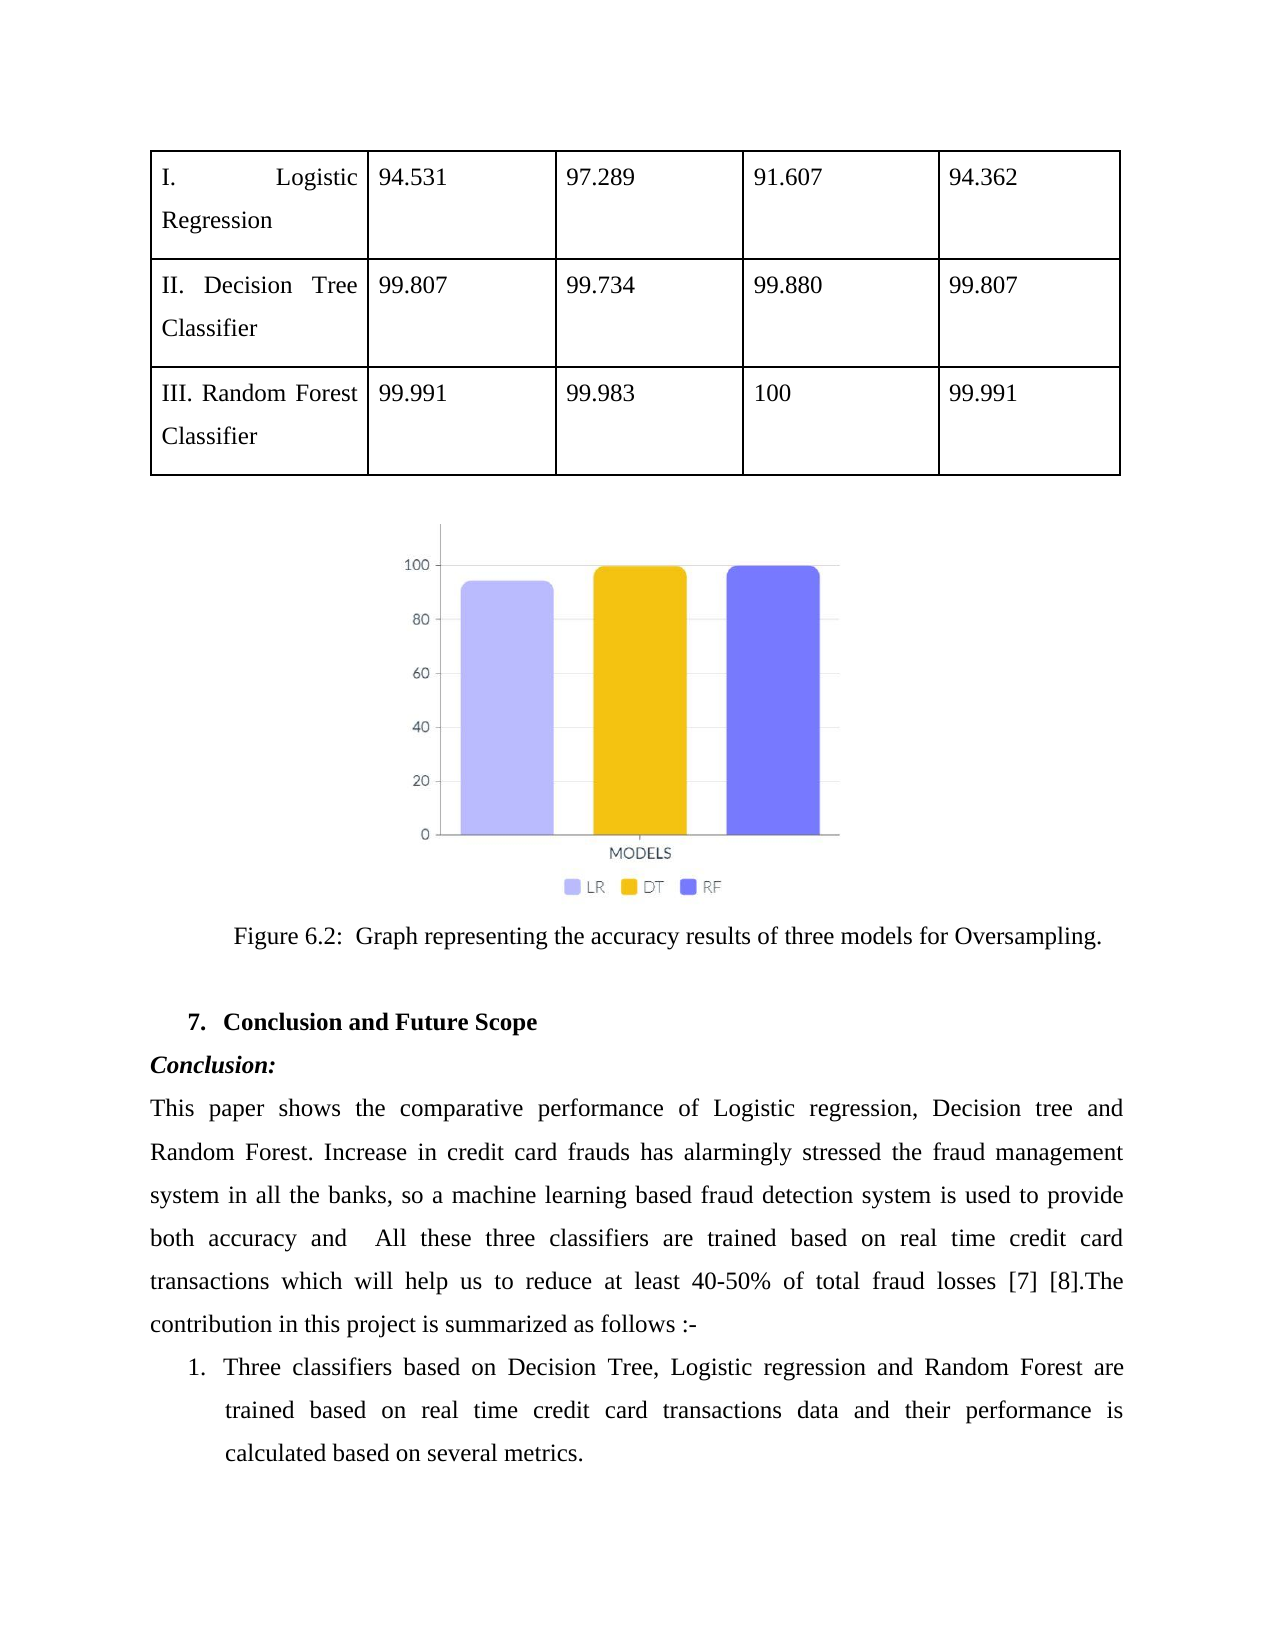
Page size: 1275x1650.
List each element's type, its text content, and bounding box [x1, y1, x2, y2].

list Three classifiers based on Decision Tree, Logistic regression and Random Forest are trained based on real time credit card transactions data and their performance is calculated based on several metrics. [187, 1352, 1125, 1467]
table_cell 97.289 [557, 152, 742, 258]
table_cell 99.807 [940, 260, 1119, 366]
text Conclusion: [150, 1050, 1125, 1079]
table_cell II. Decision Tree Classifier [152, 260, 367, 366]
text Figure 6.2: Graph representing the accuracy results of three models for Oversampling. [150, 921, 1125, 950]
table_cell 99.991 [940, 368, 1119, 474]
table_cell I. Logistic Regression [152, 152, 367, 258]
table_cell 99.807 [369, 260, 555, 366]
table_cell 99.734 [557, 260, 742, 366]
list Conclusion and Future Scope [187, 1007, 1125, 1036]
table_cell III. Random Forest Classifier [152, 368, 367, 474]
table_cell 91.607 [744, 152, 938, 258]
table_cell 99.991 [369, 368, 555, 474]
table_cell 94.362 [940, 152, 1119, 258]
table_cell 99.983 [557, 368, 742, 474]
picture [371, 524, 904, 908]
text This paper shows the comparative performance of Logistic regression, Decision tree and Random Forest. Increase in credit card frauds has alarmingly stressed the fraud management system in all the banks, so a machine learning based fraud detection system is used to provide both accuracy and All these three classifiers are trained based on real time credit card transactions which will help us to reduce at least 40-50% of total fraud losses [7] [8].The contribution in this project is summarized as follows :- [150, 1093, 1125, 1338]
table_cell 94.531 [369, 152, 555, 258]
table_cell 99.880 [744, 260, 938, 366]
table_cell 100 [744, 368, 938, 474]
